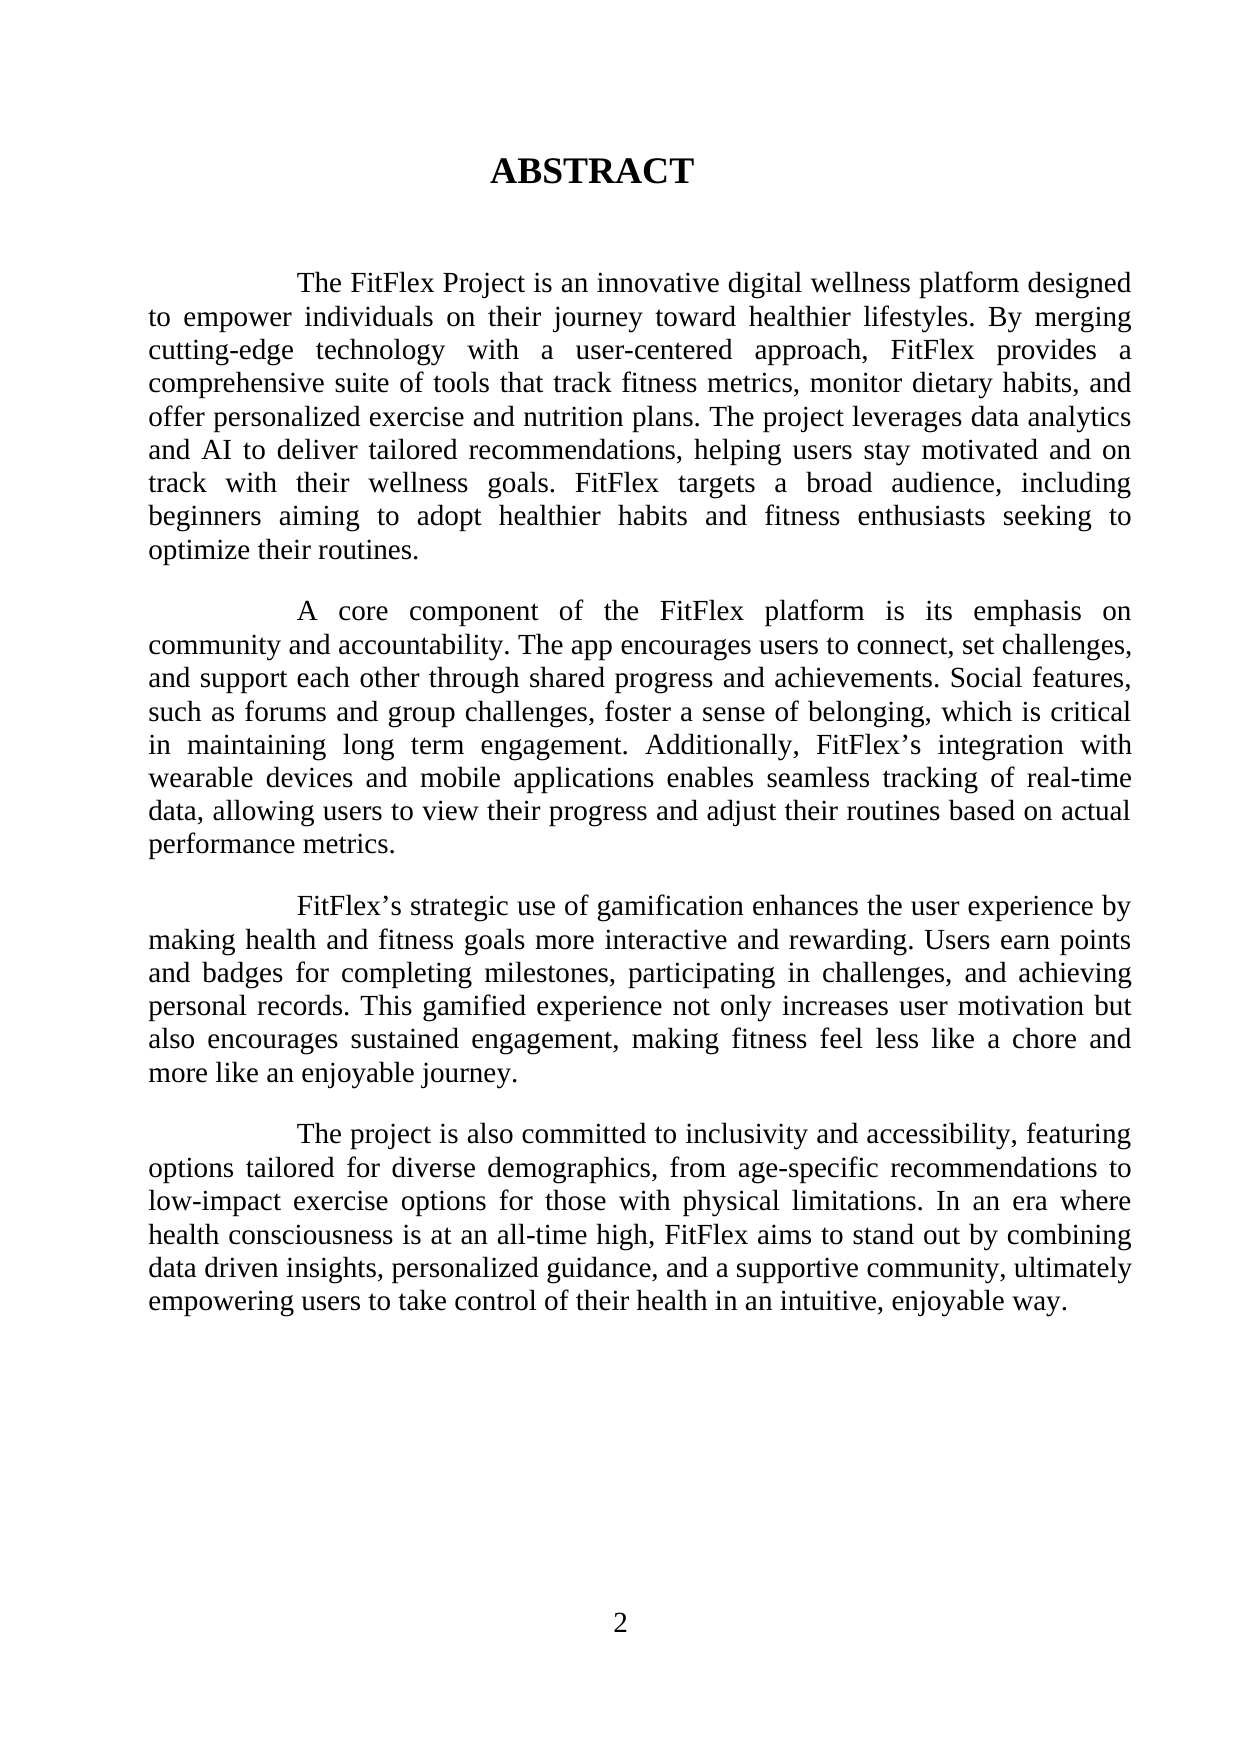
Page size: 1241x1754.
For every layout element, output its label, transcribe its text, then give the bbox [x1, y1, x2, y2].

text The FitFlex Project is an innovative digital wellness platform designed to empower individuals on their journey toward healthier lifestyles. By merging cutting-edge technology with a user-centered approach, FitFlex provides a comprehensive suite of tools that track fitness metrics, monitor dietary habits, and offer personalized exercise and nutrition plans. The project leverages data analytics and AI to deliver tailored recommendations, helping users stay motivated and on track with their wellness goals. FitFlex targets a broad audience, including beginners aiming to adopt healthier habits and fitness enthusiasts seeking to optimize their routines. [148, 266, 1133, 565]
text A core component of the FitFlex platform is its emphasis on community and accountability. The app encourages users to connect, set challenges, and support each other through shared progress and achievements. Social features, such as forums and group challenges, foster a sense of belonging, which is critical in maintaining long term engagement. Additionally, FitFlex’s integration with wearable devices and mobile applications enables seamless tracking of real-time data, allowing users to view their progress and adjust their routines based on actual performance metrics. [148, 594, 1133, 860]
text The project is also committed to inclusivity and accessibility, featuring options tailored for diverse demographics, from age-specific recommendations to low-impact exercise options for those with physical limitations. In an era where health consciousness is at an all-time high, FitFlex aims to stand out by combining data driven insights, personalized guidance, and a supportive community, ultimately empowering users to take control of their health in an intuitive, enjoyable way. [148, 1117, 1133, 1317]
text FitFlex’s strategic use of gamification enhances the user experience by making health and fitness goals more interactive and rewarding. Users earn points and badges for completing milestones, participating in challenges, and achieving personal records. This gamified experience not only increases user motivation but also encourages sustained engagement, making fitness feel less like a chore and more like an enjoyable journey. [148, 889, 1133, 1088]
subtitle ABSTRACT [113, 148, 1132, 191]
